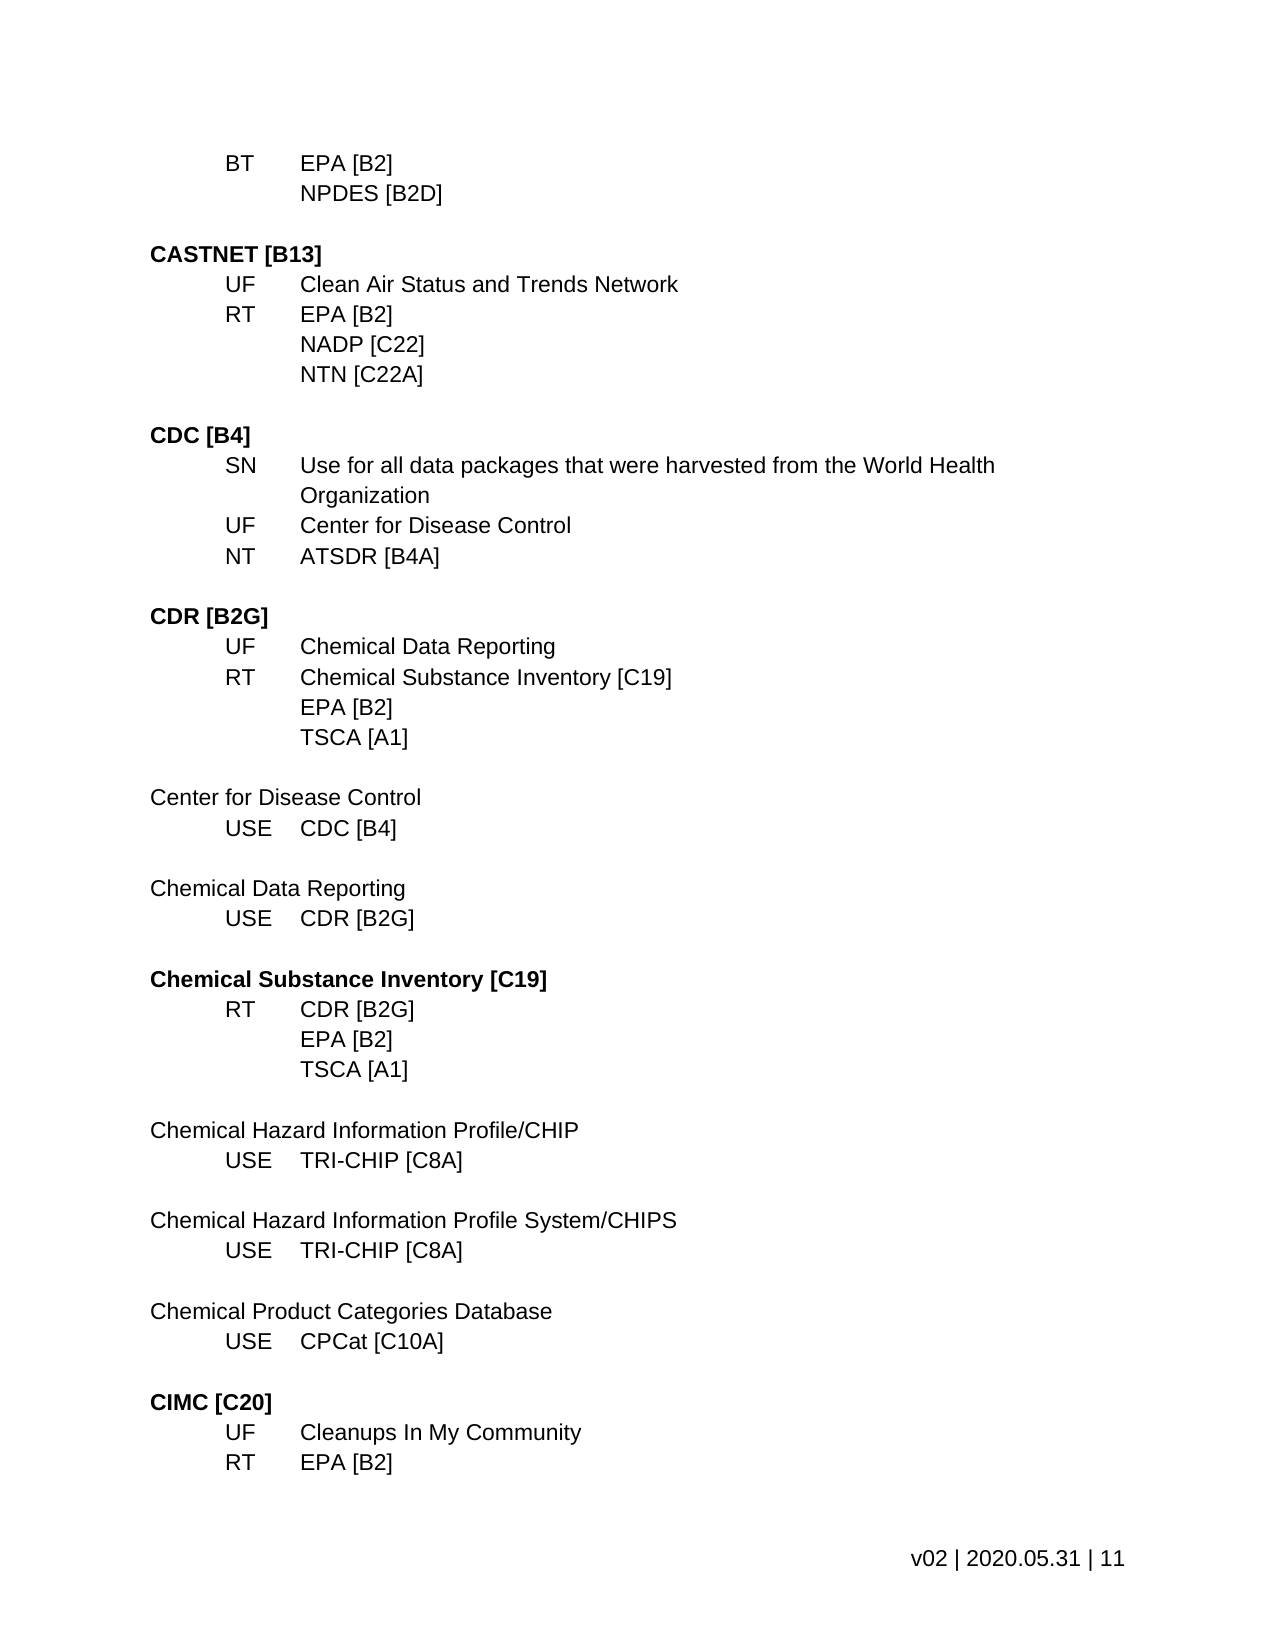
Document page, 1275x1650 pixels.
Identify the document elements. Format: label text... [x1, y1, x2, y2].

text CASTNET [B13] [150, 241, 1125, 267]
text EPA [B2] [225, 694, 1125, 720]
text RT EPA [B2] [150, 301, 1125, 327]
text TSCA [A1] [225, 1056, 1125, 1083]
text USE CDC [B4] [150, 814, 1125, 841]
text USE CDR [B2G] [150, 905, 1125, 932]
text UF Cleanups In My Community [150, 1419, 1125, 1445]
text CIMC [C20] [150, 1388, 1125, 1415]
text Center for Disease Control [150, 784, 1125, 811]
text EPA [B2] [150, 1026, 1125, 1052]
text UF Chemical Data Reporting [150, 633, 1125, 660]
text Chemical Hazard Information Profile/CHIP [150, 1117, 1125, 1143]
text SN Use for all data packages that were harvested from the World Health [150, 452, 1125, 478]
text Chemical Hazard Information Profile System/CHIPS [150, 1207, 1125, 1234]
text CDC [B4] [150, 422, 1125, 448]
text Chemical Substance Inventory [C19] [150, 966, 1125, 992]
text RT EPA [B2] [150, 1449, 1125, 1475]
text TSCA [A1] [225, 724, 1125, 750]
text Organization [225, 482, 1125, 509]
text BT EPA [B2] [150, 150, 1125, 176]
text Chemical Product Categories Database [150, 1298, 1125, 1324]
text RT CDR [B2G] [150, 996, 1125, 1022]
text USE TRI-CHIP [C8A] [150, 1237, 1125, 1264]
text NTN [C22A] [150, 361, 1125, 388]
text RT Chemical Substance Inventory [C19] [150, 663, 1125, 690]
text UF Center for Disease Control [150, 512, 1125, 539]
text CDR [B2G] [150, 603, 1125, 629]
text NT ATSDR [B4A] [150, 543, 1125, 569]
text Chemical Data Reporting [150, 875, 1125, 901]
text NPDES [B2D] [150, 180, 1125, 207]
text USE CPCat [C10A] [150, 1328, 1125, 1354]
text USE TRI-CHIP [C8A] [150, 1147, 1125, 1173]
text NADP [C22] [150, 331, 1125, 358]
text UF Clean Air Status and Trends Network [150, 271, 1125, 297]
